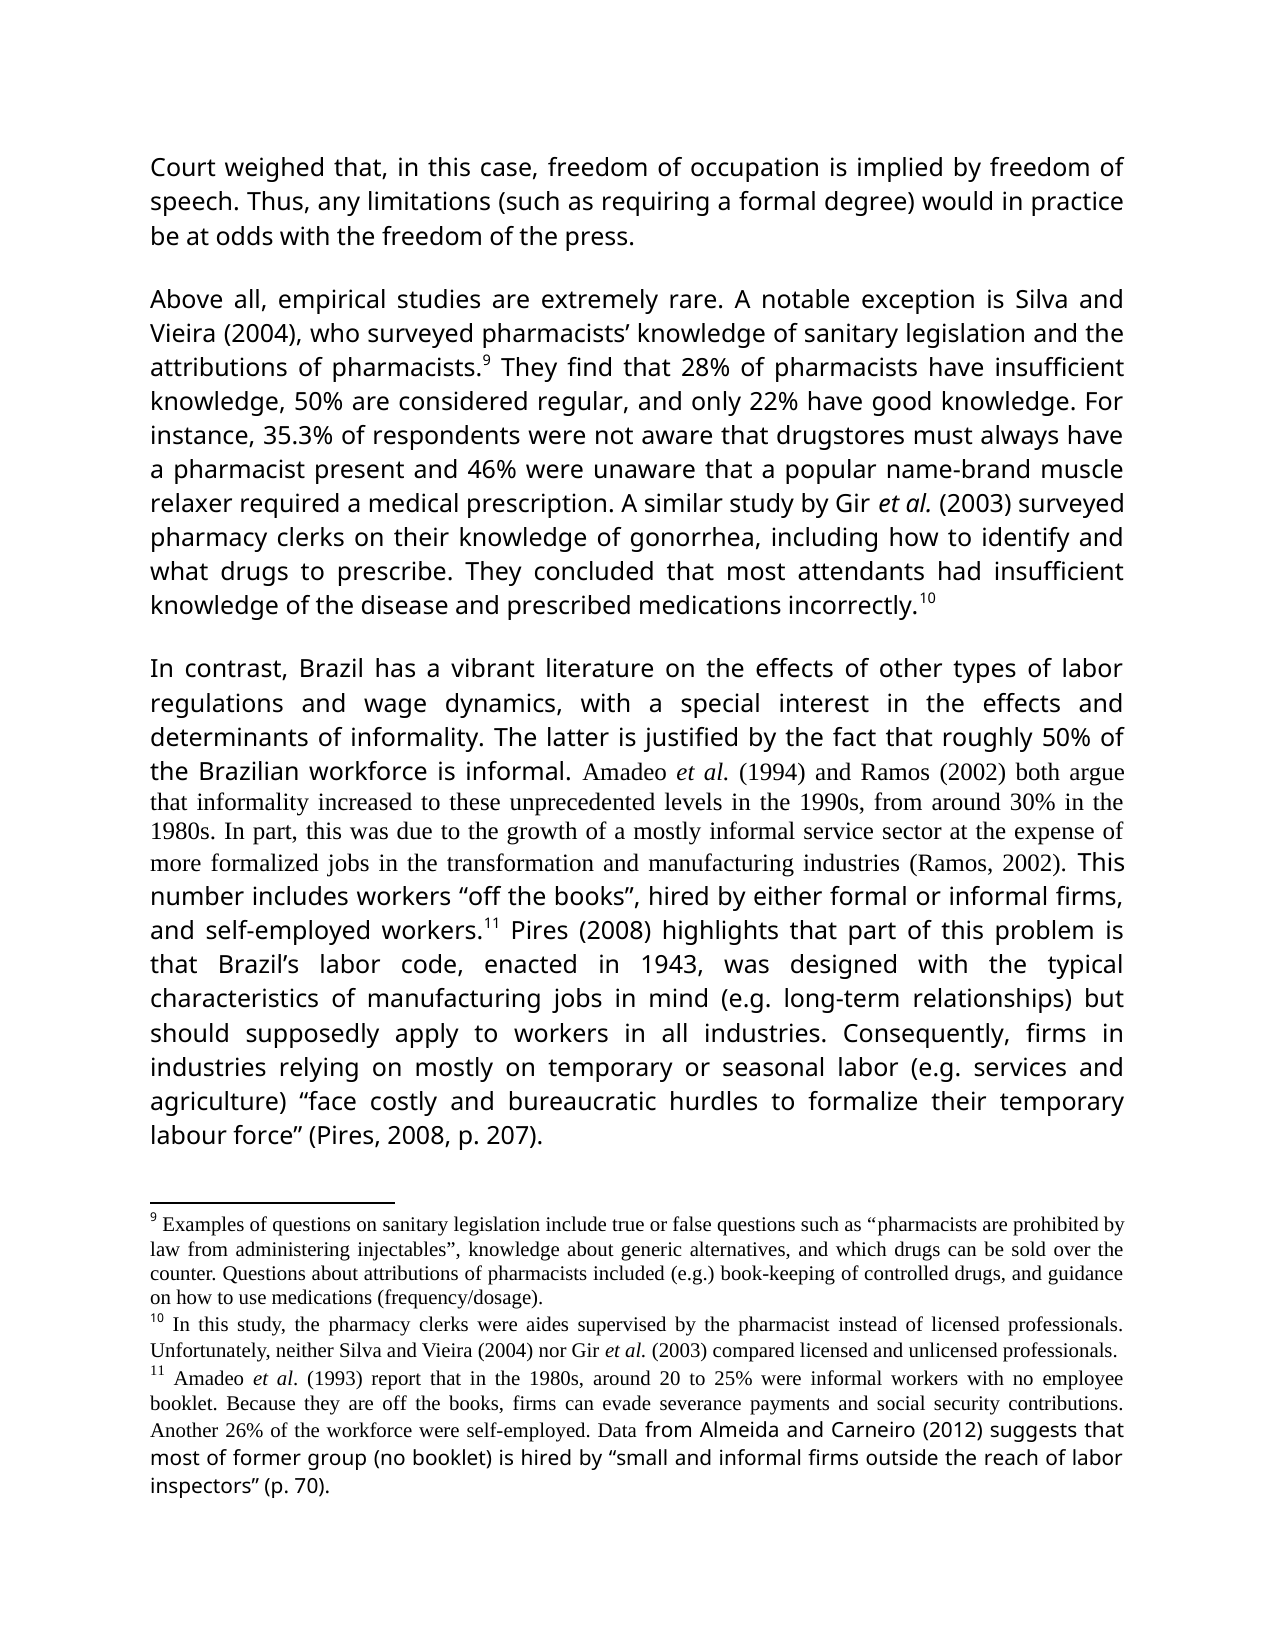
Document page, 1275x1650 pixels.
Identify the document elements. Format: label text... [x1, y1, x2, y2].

text In contrast, Brazil has a vibrant literature on the effects of other types of labor regulations and wage dynamics, with a special interest in the effects and determinants of informality. The latter is justified by the fact that roughly 50% of the Brazilian workforce is informal. Amadeo et al. (1994) and Ramos (2002) both argue that informality increased to these unprecedented levels in the 1990s, from around 30% in the 1980s. In part, this was due to the growth of a mostly informal service sector at the expense of more formalized jobs in the transformation and manufacturing industries (Ramos, 2002). This number includes workers “off the books”, hired by either formal or informal firms, and self-employed workers. Pires (2008) highlights that part of this problem is that Brazil’s labor code, enacted in 1943, was designed with the typical characteristics of manufacturing jobs in mind (e.g. long-term relationships) but should supposedly apply to workers in all industries. Consequently, firms in industries relying on mostly on temporary or seasonal labor (e.g. services and agriculture) “face costly and bureaucratic hurdles to formalize their temporary labour force” (Pires, 2008, p. 207). [150, 651, 1125, 1151]
text Above all, empirical studies are extremely rare. A notable exception is Silva and Vieira (2004), who surveyed pharmacists’ knowledge of sanitary legislation and the attributions of pharmacists. They find that 28% of pharmacists have insufficient knowledge, 50% are considered regular, and only 22% have good knowledge. For instance, 35.3% of respondents were not aware that drugstores must always have a pharmacist present and 46% were unaware that a popular name-brand muscle relaxer required a medical prescription. A similar study by Gir et al. (2003) surveyed pharmacy clerks on their knowledge of gonorrhea, including how to identify and what drugs to prescribe. They concluded that most attendants had insufficient knowledge of the disease and prescribed medications incorrectly. [150, 281, 1125, 622]
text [150, 150, 1125, 252]
